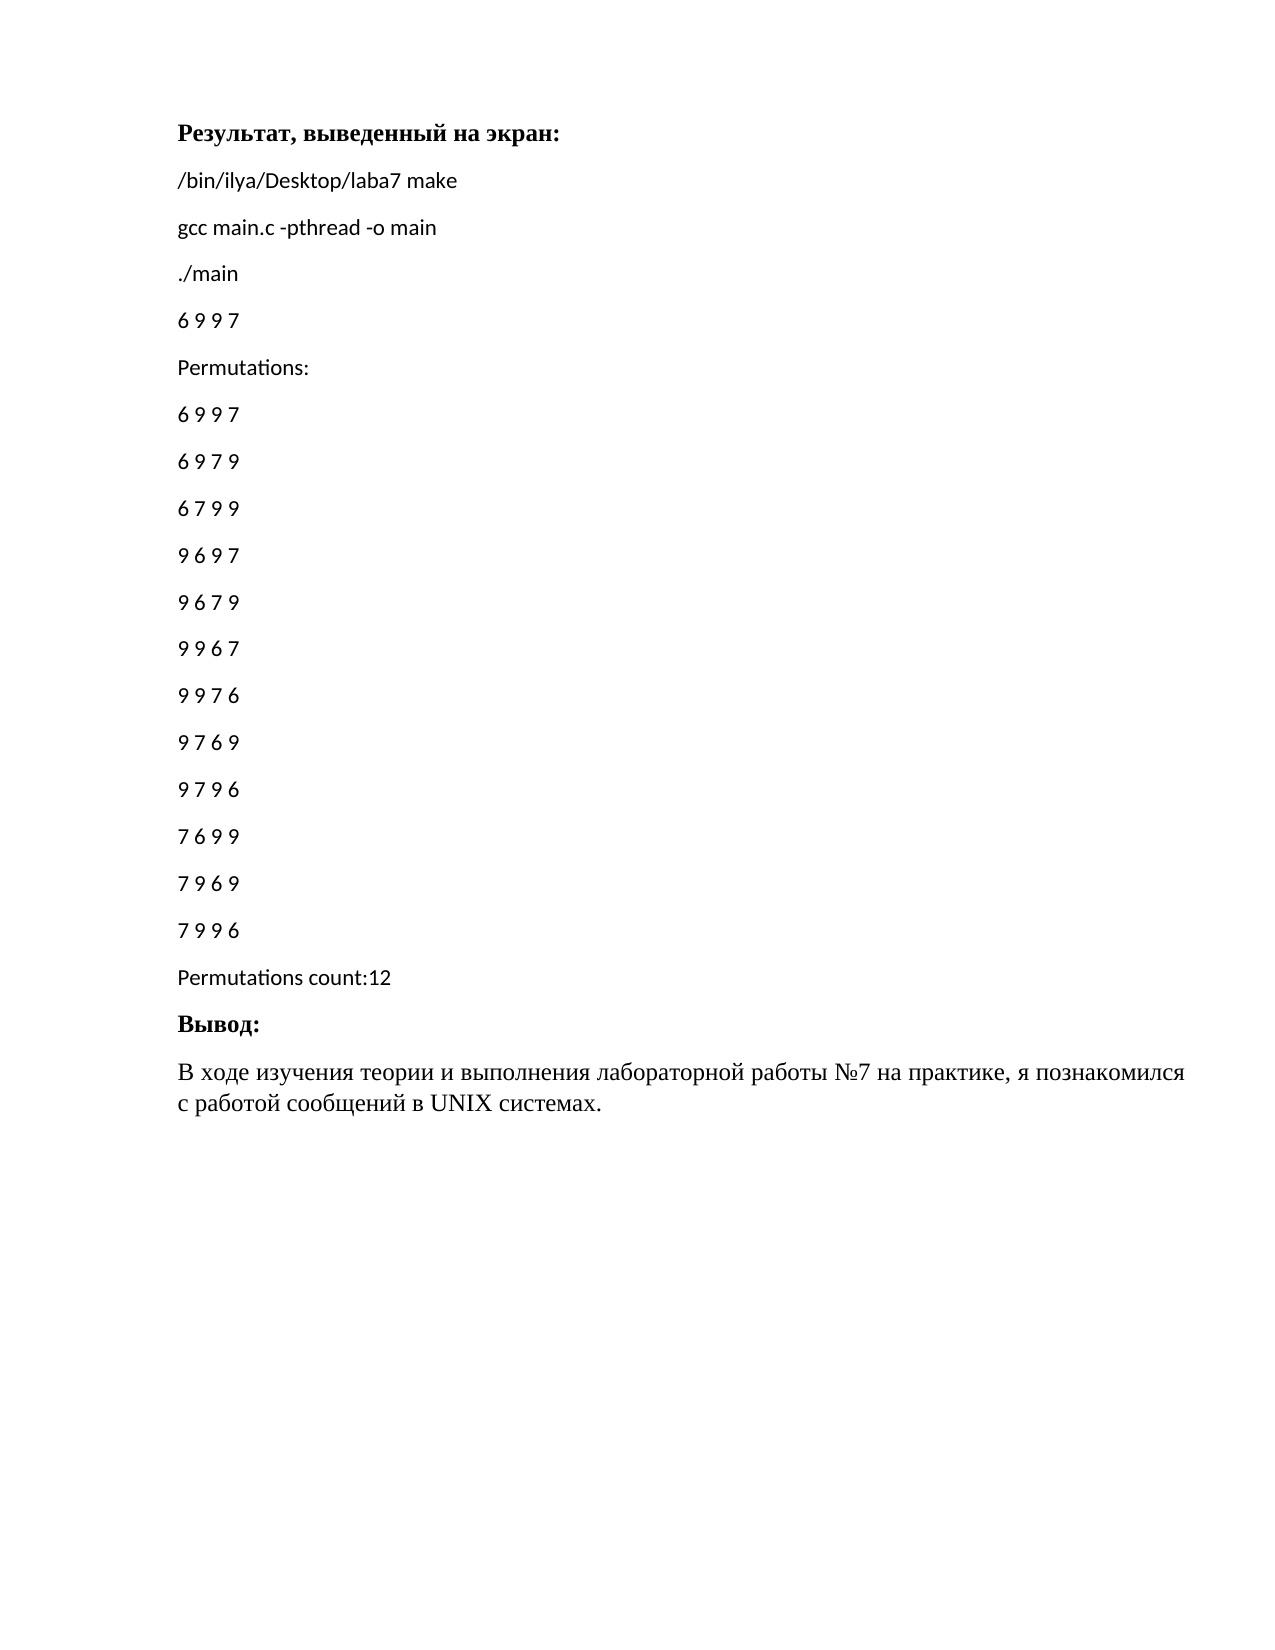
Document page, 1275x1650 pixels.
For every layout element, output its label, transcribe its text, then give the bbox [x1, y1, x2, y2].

text 6 9 9 7 [177, 306, 1186, 334]
text 6 7 9 9 [177, 494, 1186, 522]
text gcc main.c -pthread -o main [177, 213, 1186, 241]
text 9 7 9 6 [177, 775, 1186, 803]
text Permutations: [177, 353, 1186, 381]
text 7 6 9 9 [177, 822, 1186, 850]
text 6 9 7 9 [177, 447, 1186, 475]
text 9 6 7 9 [177, 588, 1186, 616]
text Вывод: [177, 1009, 1186, 1038]
text 9 9 7 6 [177, 681, 1186, 709]
text В ходе изучения теории и выполнения лабораторной работы №7 на практике, я познакомился с работой сообщений в UNIX системах. [177, 1057, 1186, 1117]
text Permutations count:12 [177, 963, 1186, 991]
text 9 7 6 9 [177, 728, 1186, 756]
text 7 9 9 6 [177, 916, 1186, 944]
text Результат, выведенный на экран: [177, 118, 1186, 147]
text 9 9 6 7 [177, 634, 1186, 663]
text 6 9 9 7 [177, 400, 1186, 428]
text 7 9 6 9 [177, 869, 1186, 897]
text ./main [177, 259, 1186, 288]
text 9 6 9 7 [177, 541, 1186, 569]
text /bin/ilya/Desktop/laba7 make [177, 166, 1186, 194]
